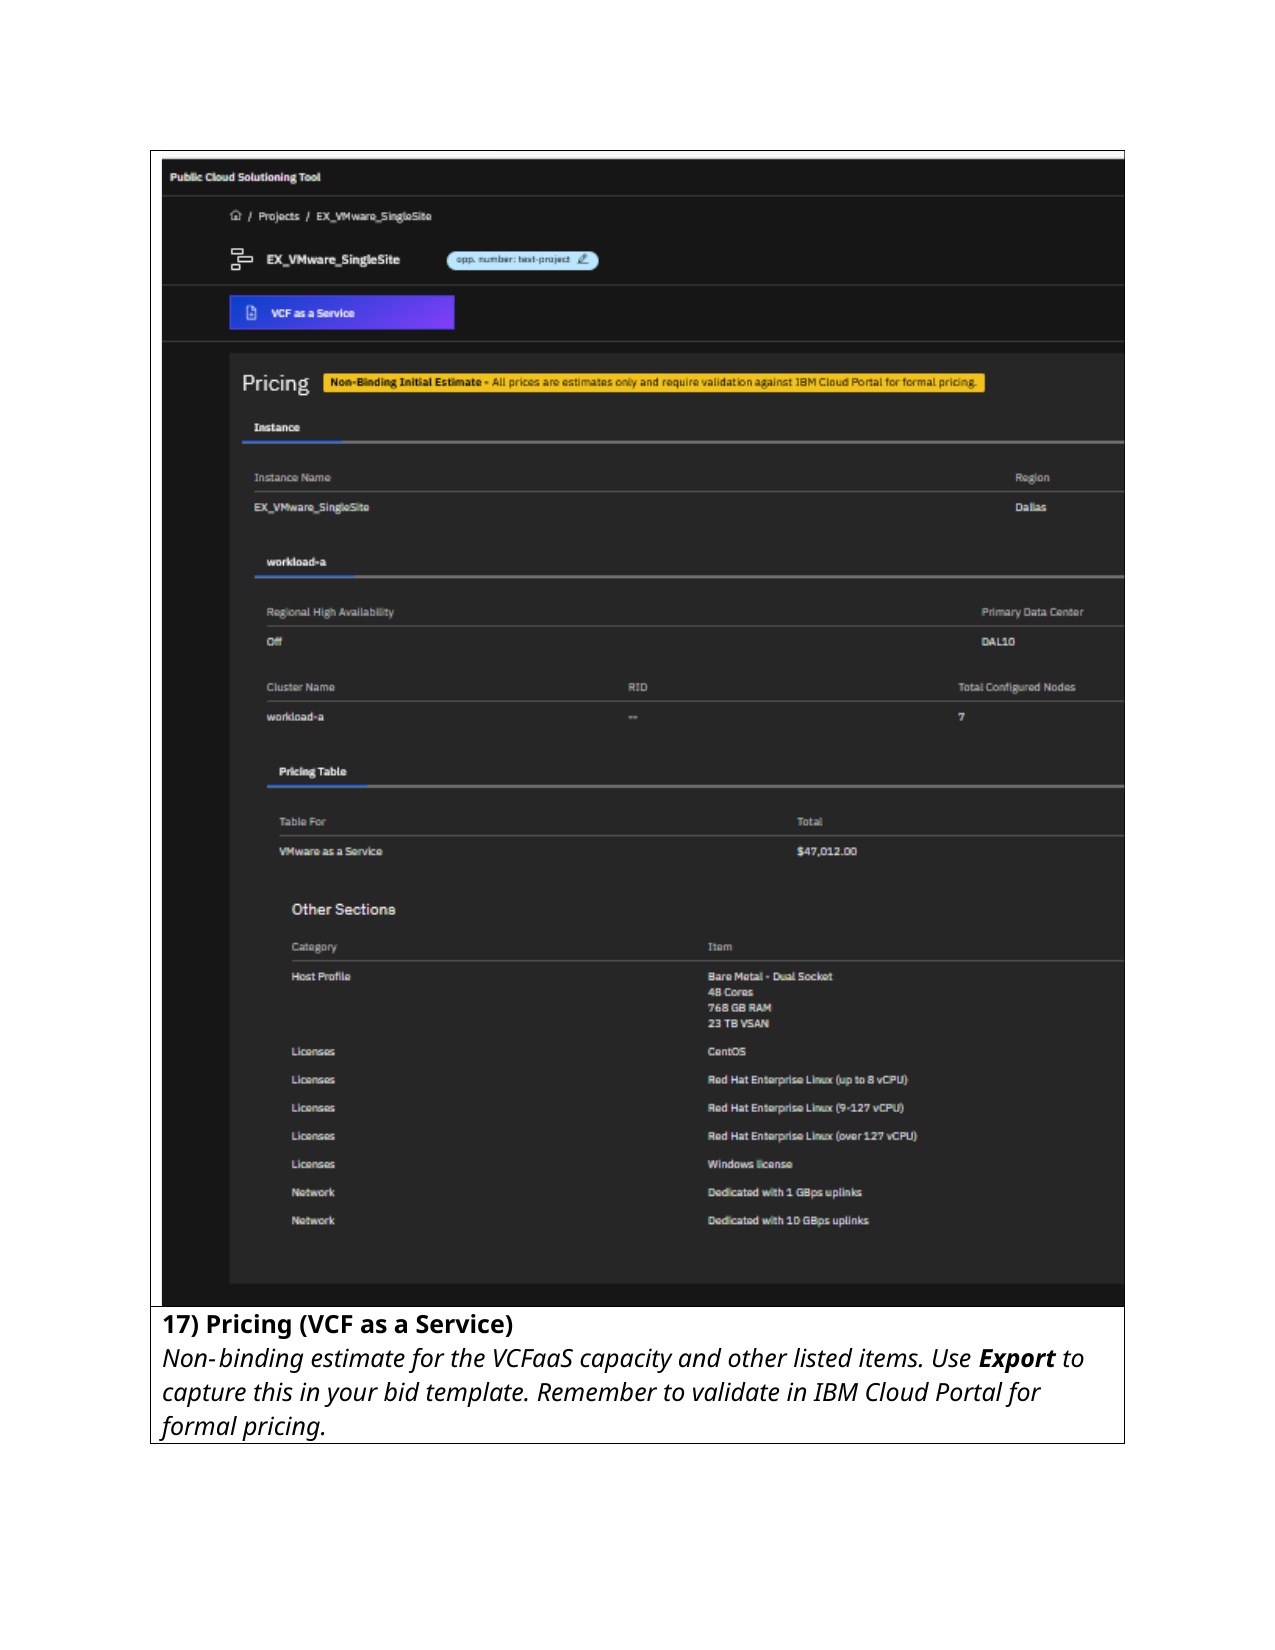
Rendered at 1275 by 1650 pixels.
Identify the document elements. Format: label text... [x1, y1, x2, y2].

picture [161, 151, 1125, 1306]
table_cell 17) Pricing (VCF as a Service) Non-binding estimate for the VCFaaS capacity and other listed items. Use Export to capture this in your bid template. Remember to validate in IBM Cloud Portal for formal pricing. [151, 1307, 1124, 1443]
table_header [151, 151, 161, 1306]
